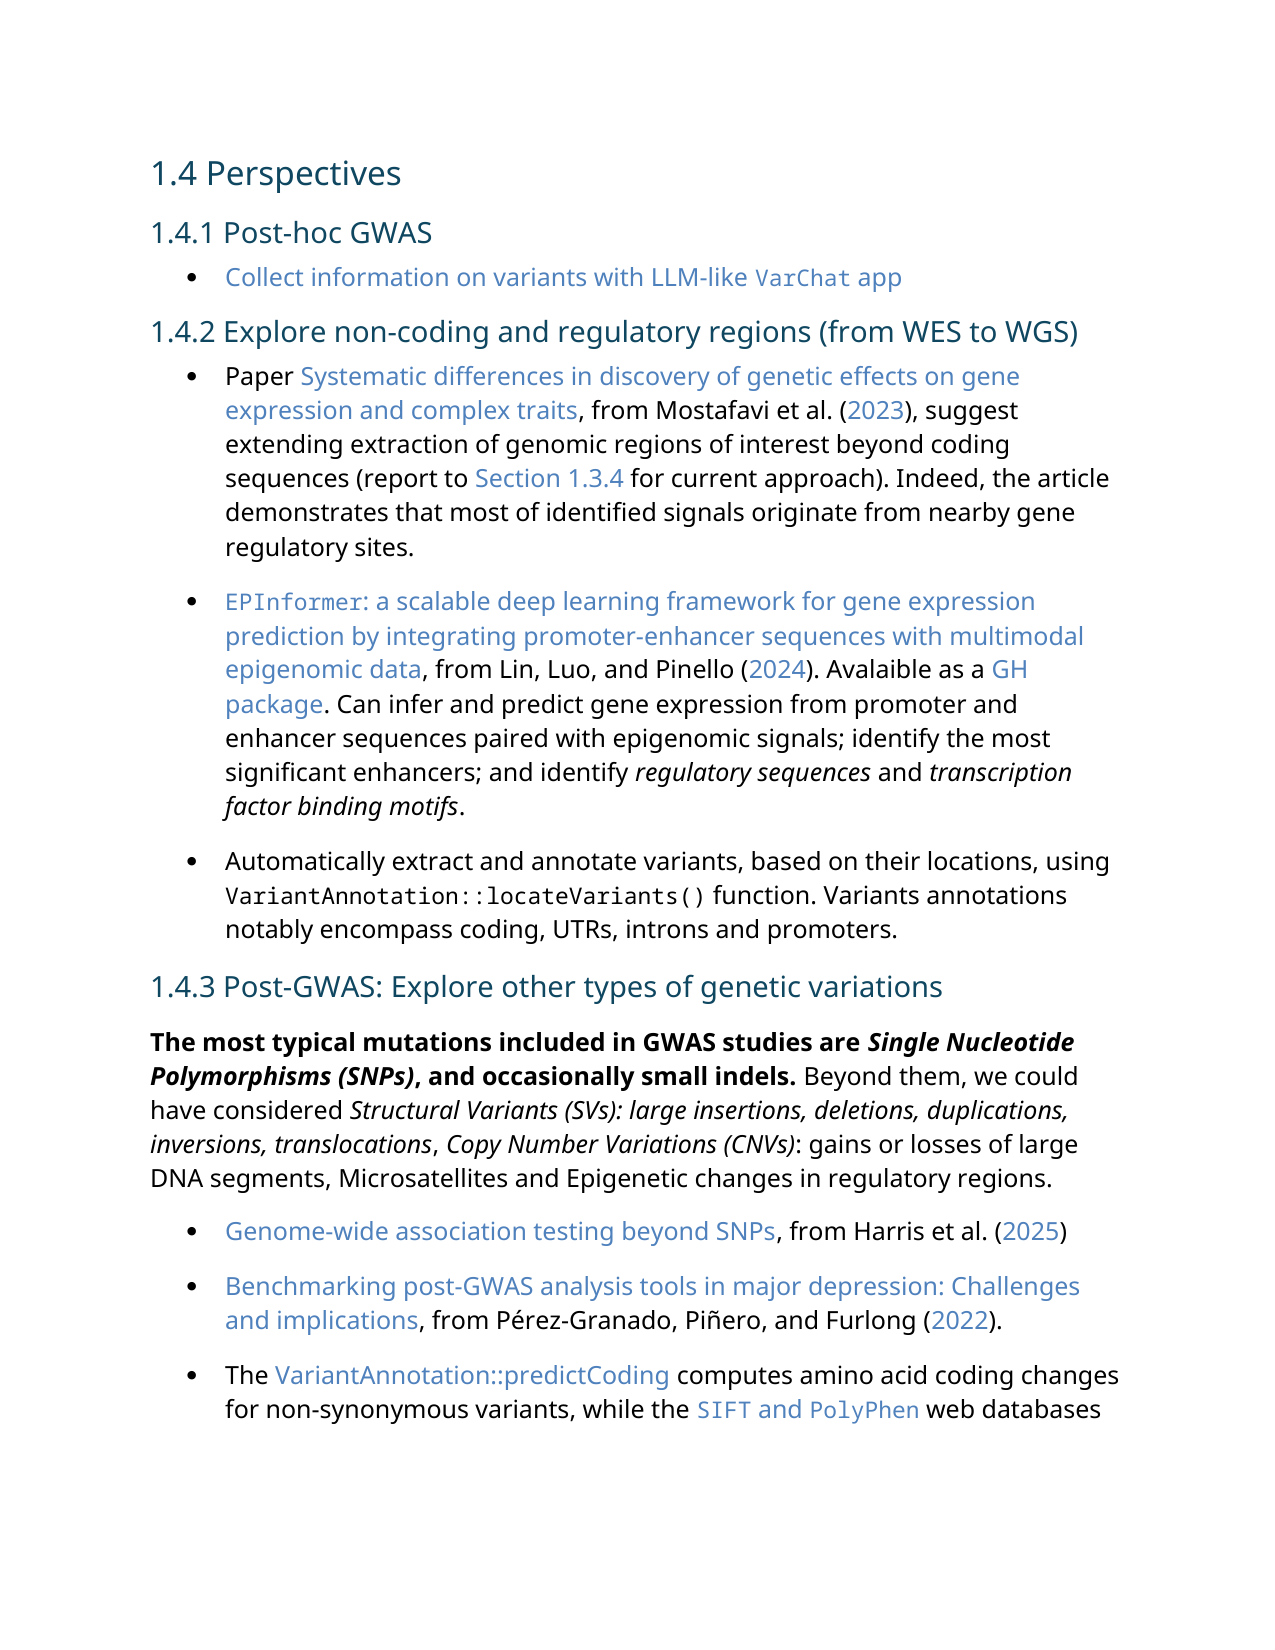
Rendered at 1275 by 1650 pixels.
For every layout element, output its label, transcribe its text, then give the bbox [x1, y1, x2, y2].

text The most typical mutations included in GWAS studies are Single Nucleotide Polymorphisms (SNPs), and occasionally small indels. Beyond them, we could have considered Structural Variants (SVs): large insertions, deletions, duplications, inversions, translocations, Copy Number Variations (CNVs): gains or losses of large DNA segments, Microsatellites and Epigenetic changes in regulatory regions. [150, 1025, 1125, 1195]
list Collect information on variants with LLM-like VarChat app [187, 260, 1125, 294]
list Benchmarking post-GWAS analysis tools in major depression: Challenges and implications, from Pérez-Granado, Piñero, and Furlong (2022). [187, 1269, 1125, 1337]
subtitle 1.4.1 Post-hoc GWAS [150, 212, 1125, 252]
list EPInformer: a scalable deep learning framework for gene expression prediction by integrating promoter-enhancer sequences with multimodal epigenomic data, from Lin, Luo, and Pinello (2024). Avalaible as a GH package. Can infer and predict gene expression from promoter and enhancer sequences paired with epigenomic signals; identify the most significant enhancers; and identify regulatory sequences and transcription factor binding motifs. [187, 584, 1125, 822]
list Genome-wide association testing beyond SNPs, from Harris et al. (2025) [187, 1214, 1125, 1248]
subtitle 1.4.2 Explore non-coding and regulatory regions (from WES to WGS) [150, 311, 1125, 351]
list Automatically extract and annotate variants, based on their locations, using VariantAnnotation::locateVariants() function. Variants annotations notably encompass coding, UTRs, introns and promoters. [187, 843, 1125, 946]
subtitle 1.4 Perspectives [150, 150, 1125, 195]
list Paper Systematic differences in discovery of genetic effects on gene expression and complex traits, from Mostafavi et al. (2023), suggest extending extraction of genomic regions of interest beyond coding sequences (report to Section 1.3.4 for current approach). Indeed, the article demonstrates that most of identified signals originate from nearby gene regulatory sites. [187, 359, 1125, 563]
subtitle 1.4.3 Post-GWAS: Explore other types of genetic variations [150, 966, 1125, 1006]
